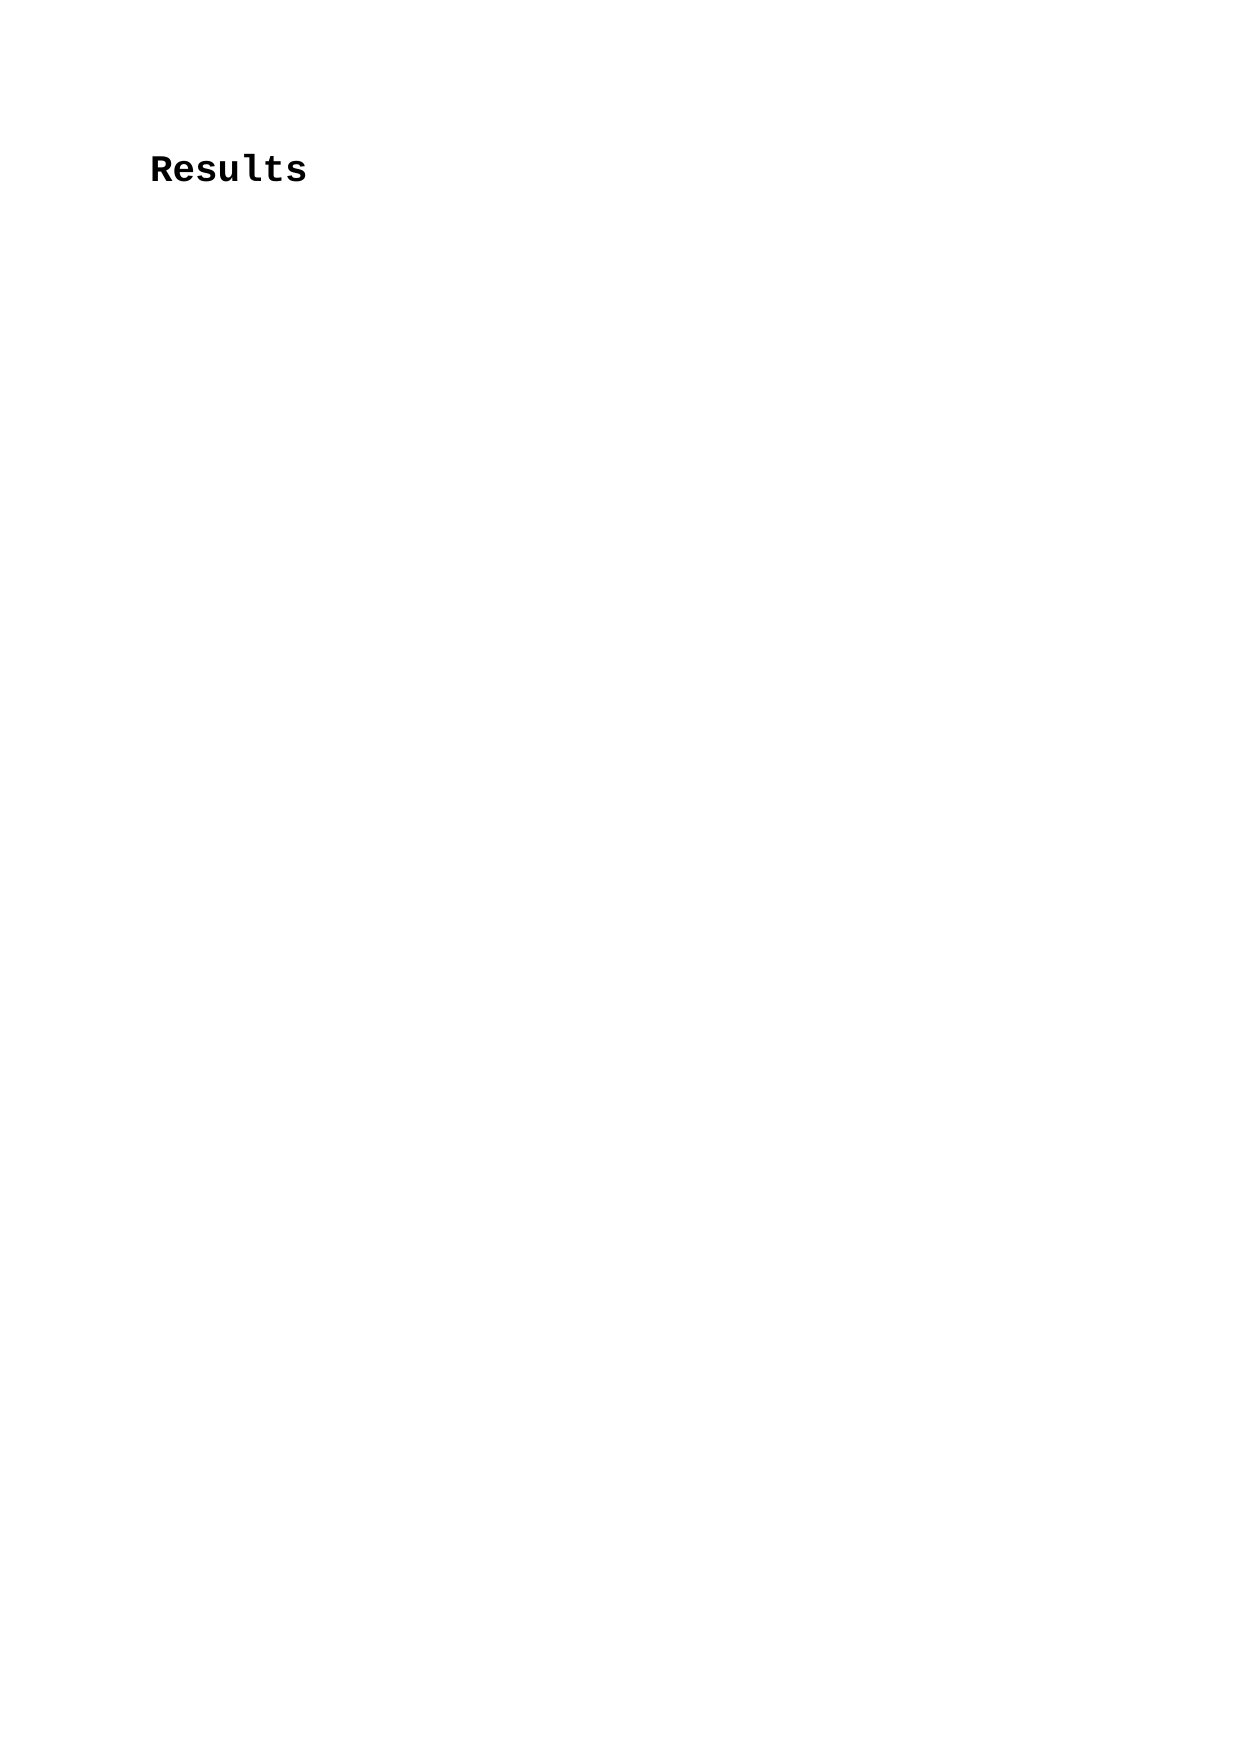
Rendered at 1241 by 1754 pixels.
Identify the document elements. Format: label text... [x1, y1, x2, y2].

subtitle Results [150, 150, 1090, 192]
